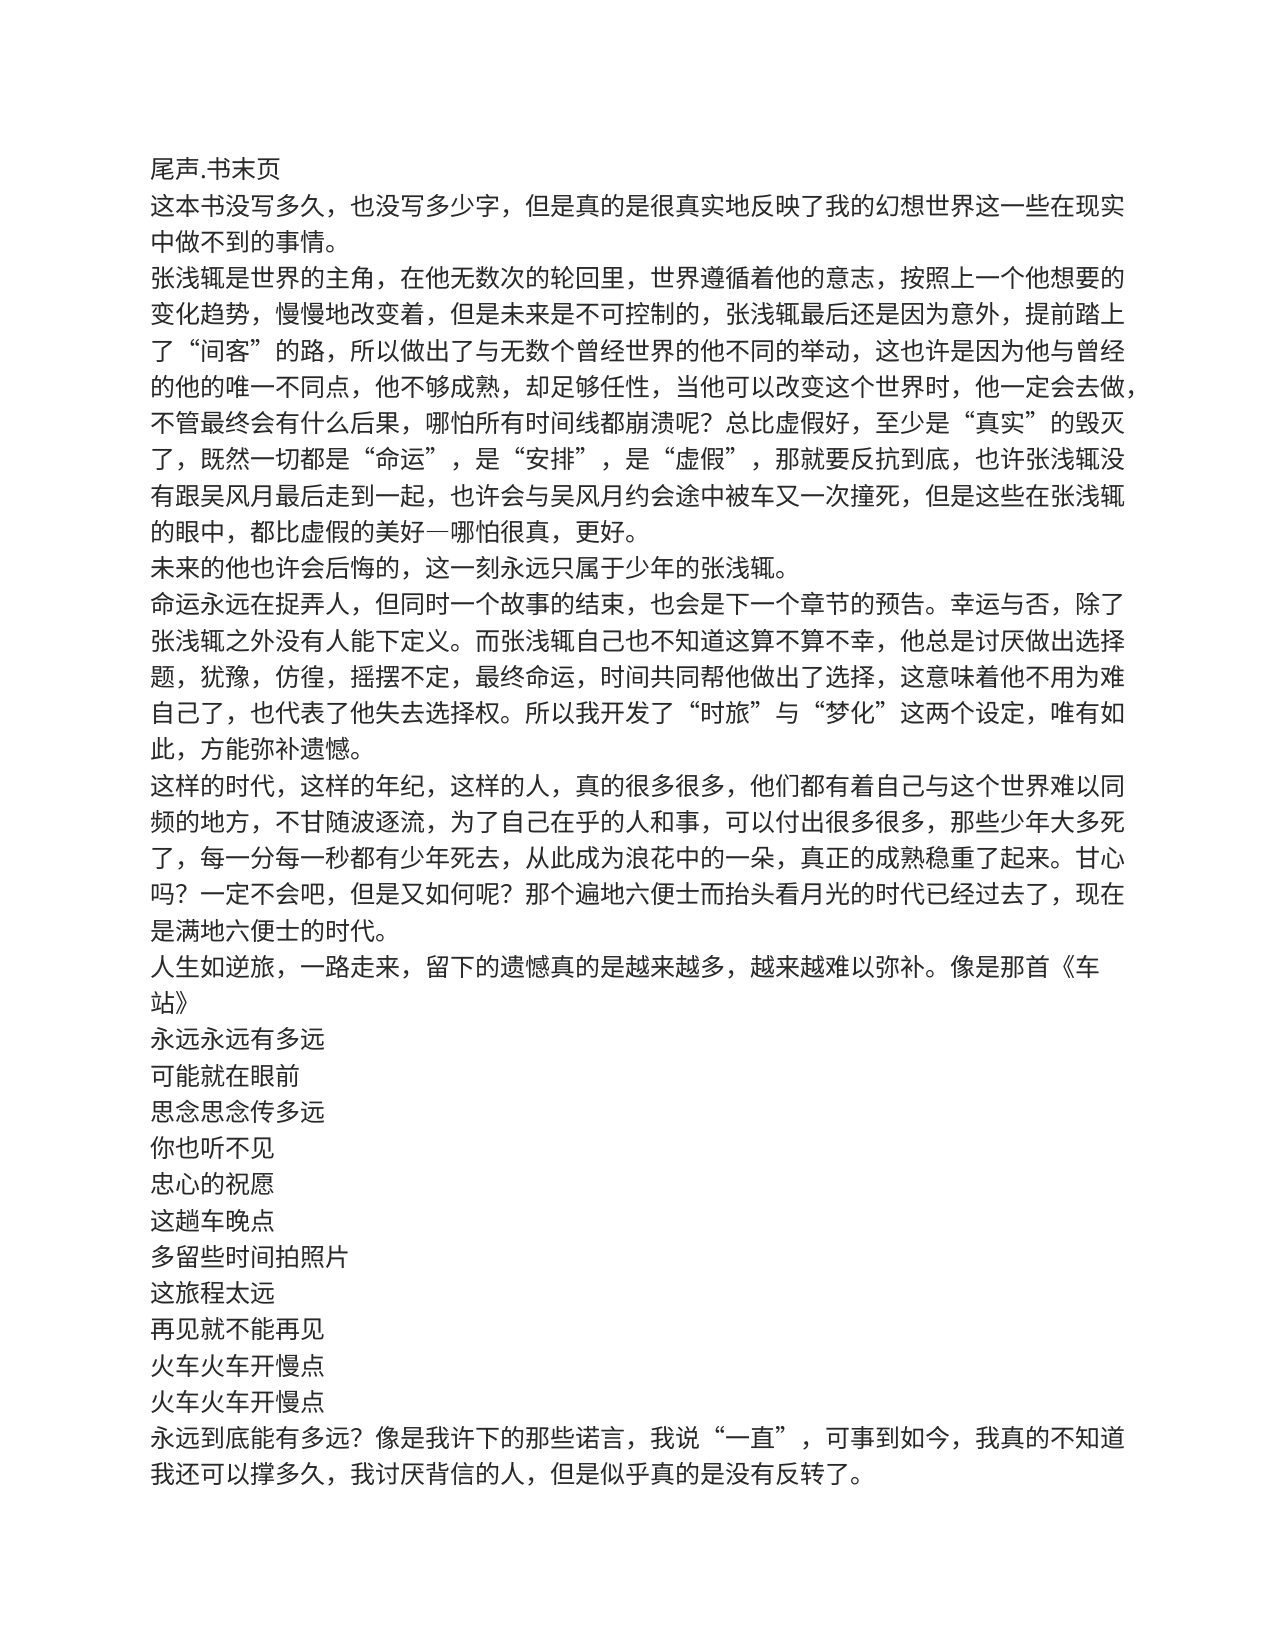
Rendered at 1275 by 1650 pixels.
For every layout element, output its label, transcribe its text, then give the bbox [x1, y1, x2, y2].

text 人生如逆旅，一路走来，留下的遗憾真的是越来越多，越来越难以弥补。像是那首《车站》 [150, 899, 1125, 967]
text 永远永远有多远 [150, 967, 1125, 1002]
text 忠心的祝愿 [150, 1104, 1125, 1138]
text 这旅程太远 [150, 1206, 1125, 1240]
text 这趟车晚点 [150, 1138, 1125, 1172]
text 火车火车开慢点 [150, 1308, 1125, 1342]
text 命运永远在捉弄人，但同时一个故事的结束，也会是下一个章节的预告。幸运与否，除了张浅辄之外没有人能下定义。而张浅辄自己也不知道这算不算不幸，他总是讨厌做出选择题，犹豫，仿徨，摇摆不定，最终命运，时间共同帮他做出了选择，这意味着他不用为难自己了，也代表了他失去选择权。所以我开发了“时旅”与“梦化”这两个设定，唯有如此，方能弥补遗憾。 [150, 559, 1125, 729]
text 思念思念传多远 [150, 1036, 1125, 1070]
text 张浅辄是世界的主角，在他无数次的轮回里，世界遵循着他的意志，按照上一个他想要的变化趋势，慢慢地改变着，但是未来是不可控制的，张浅辄最后还是因为意外，提前踏上了“间客”的路，所以做出了与无数个曾经世界的他不同的举动，这也许是因为他与曾经的他的唯一不同点，他不够成熟，却足够任性，当他可以改变这个世界时，他一定会去做，不管最终会有什么后果，哪怕所有时间线都崩溃呢？总比虚假好，至少是“真实”的毁灭了，既然一切都是“命运”，是“安排”，是“虚假”，那就要反抗到底，也许张浅辄没有跟吴风月最后走到一起，也许会与吴风月约会途中被车又一次撞死，但是这些在张浅辄的眼中，都比虚假的美好—哪怕很真，更好。 [150, 252, 1125, 525]
text 这本书没写多久，也没写多少字，但是真的是很真实地反映了我的幻想世界这一些在现实中做不到的事情。 [150, 184, 1125, 252]
text 这样的时代，这样的年纪，这样的人，真的很多很多，他们都有着自己与这个世界难以同频的地方，不甘随波逐流，为了自己在乎的人和事，可以付出很多很多，那些少年大多死了，每一分每一秒都有少年死去，从此成为浪花中的一朵，真正的成熟稳重了起来。甘心吗？一定不会吧，但是又如何呢？那个遍地六便士而抬头看月光的时代已经过去了，现在是满地六便士的时代。 [150, 729, 1125, 899]
text 再见就不能再见 [150, 1240, 1125, 1274]
text 多留些时间拍照片 [150, 1172, 1125, 1206]
text 尾声.书末页 [150, 150, 1125, 184]
text 可能就在眼前 [150, 1002, 1125, 1036]
text 永远到底能有多远？像是我许下的那些诺言，我说“一直”，可事到如今，我真的不知道我还可以撑多久，我讨厌背信的人，但是似乎真的是没有反转了。 [150, 1342, 1125, 1410]
text 你也听不见 [150, 1070, 1125, 1104]
text 未来的他也许会后悔的，这一刻永远只属于少年的张浅辄。 [150, 525, 1125, 559]
text 火车火车开慢点 [150, 1274, 1125, 1308]
